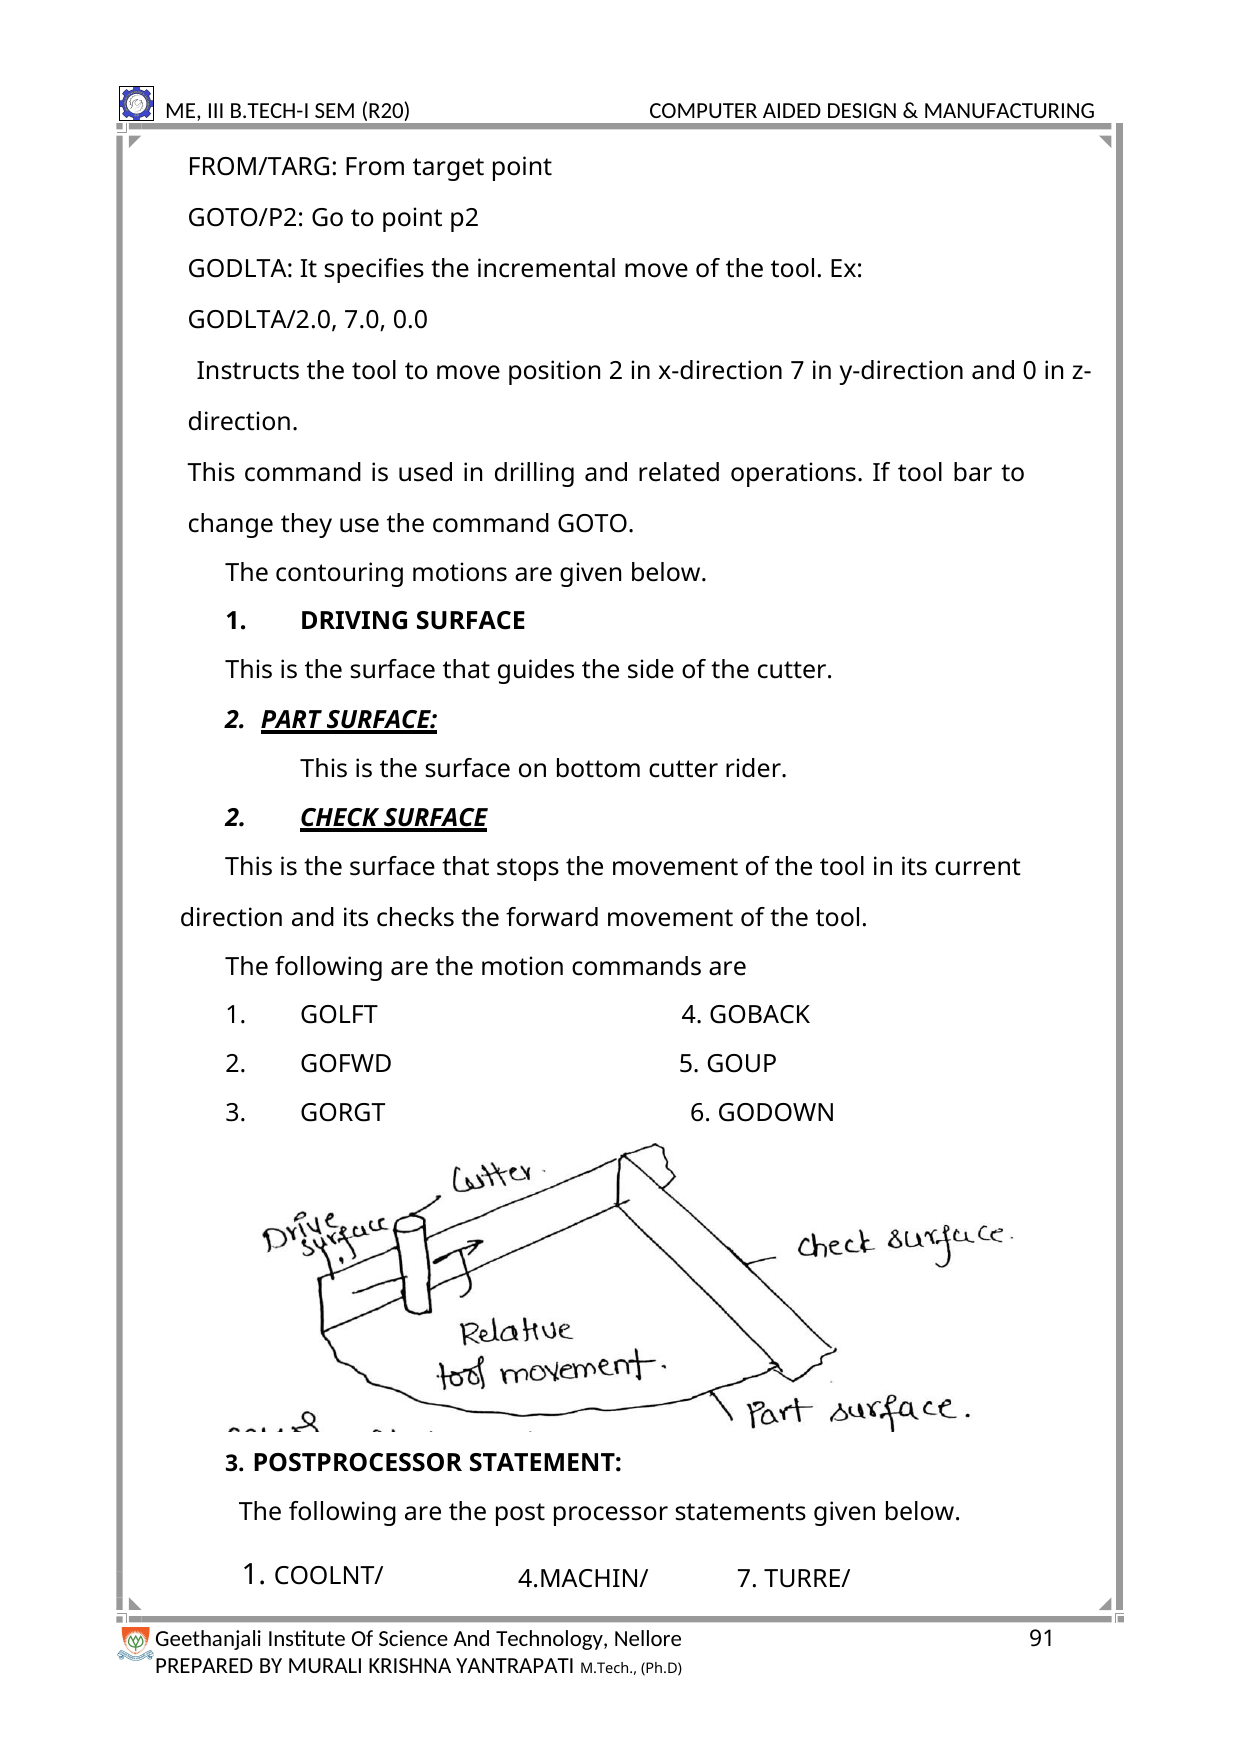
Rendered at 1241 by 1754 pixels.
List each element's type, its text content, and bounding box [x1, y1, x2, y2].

list GORGT 6. GODOWN [225, 1095, 1115, 1129]
text This command is used in drilling and related operations. If tool bar to change they use the command GOTO. [187, 455, 1115, 540]
subtitle PART SURFACE: [225, 701, 1115, 735]
picture [120, 87, 153, 120]
subtitle 2. CHECK SURFACE [225, 799, 1115, 834]
text GODLTA: It specifies the incremental move of the tool. Ex: GODLTA/2.0, 7.0, 0.0 [187, 251, 903, 336]
text This is the surface that stops the movement of the tool in its current direction and its checks the forward movement of the tool. [179, 849, 1090, 934]
table_header 7. TURRE/ [697, 1556, 871, 1594]
text The following are the motion commands are [225, 951, 1115, 981]
picture [117, 1627, 154, 1661]
list GOLFT 4. GOBACK [225, 997, 1115, 1031]
text FROM/TARG: From target point GOTO/P2: Go to point p2 [187, 148, 584, 234]
text This is the surface that guides the side of the cutter. [225, 652, 1115, 686]
text The following are the post processor statements given below. [238, 1494, 1115, 1528]
table_header 4.MACHIN/ [458, 1556, 697, 1594]
text This is the surface on bottom cutter rider. [300, 750, 1115, 784]
text The contouring motions are given below. [225, 557, 1115, 587]
list GOFWD 5. GOUP [225, 1046, 1115, 1080]
picture [228, 1143, 1014, 1432]
text Instructs the tool to move position 2 in x-direction 7 in y-direction and 0 in z-direction. [187, 353, 1101, 438]
table_header 1. COOLNT/ [236, 1556, 457, 1594]
text ME, III B.TECH-I SEM (R20) COMPUTER AIDED DESIGN & MANUFACTURING [165, 96, 1115, 124]
subtitle DRIVING SURFACE [225, 602, 1115, 636]
